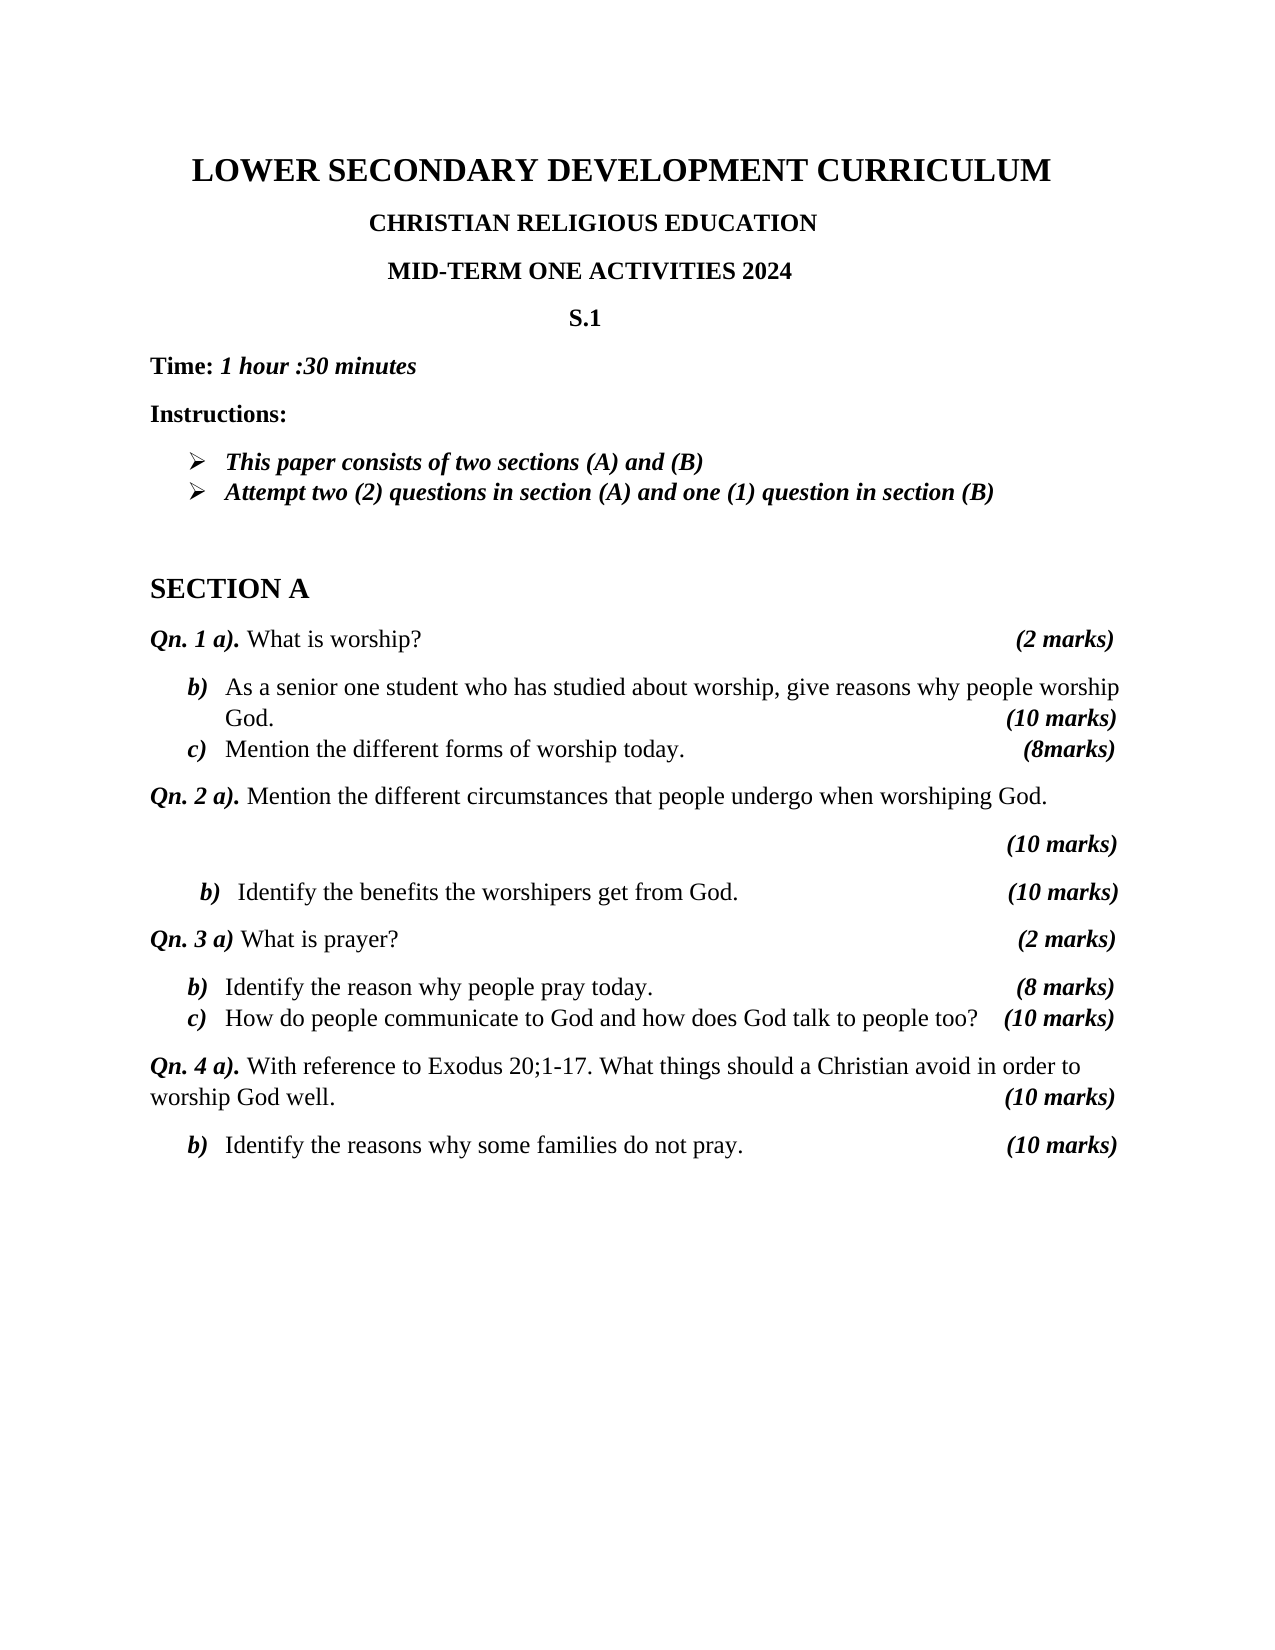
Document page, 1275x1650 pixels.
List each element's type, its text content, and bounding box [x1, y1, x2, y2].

list As a senior one student who has studied about worship, give reasons why people worship God. (10 marks) [187, 672, 1125, 731]
text SECTION A [150, 571, 1125, 605]
text Qn. 2 a). Mention the different circumstances that people undergo when worshiping God. [150, 781, 1125, 810]
list Attempt two (2) questions in section (A) and one (1) question in section (B) [187, 477, 1125, 505]
text Qn. 4 a). With reference to Exodus 20;1-17. What things should a Christian avoid in order to worship God well. (10 marks) [150, 1051, 1125, 1111]
text (10 marks) [150, 829, 1125, 858]
text MID-TERM ONE ACTIVITIES 2024 [150, 256, 1125, 284]
text LOWER SECONDARY DEVELOPMENT CURRICULUM [150, 150, 1125, 188]
list Identify the benefits the worshipers get from God. (10 marks) [200, 877, 1125, 906]
text Qn. 1 a). What is worship? (2 marks) [150, 624, 1125, 653]
text Instructions: [150, 399, 1125, 428]
text S.1 [150, 303, 1125, 332]
list Identify the reason why people pray today. (8 marks) [187, 972, 1125, 1001]
text Time: 1 hour :30 minutes [150, 351, 1125, 380]
list Identify the reasons why some families do not pray. (10 marks) [187, 1130, 1125, 1158]
list Mention the different forms of worship today. (8marks) [187, 734, 1125, 762]
text Qn. 3 a) What is prayer? (2 marks) [150, 924, 1125, 953]
list How do people communicate to God and how does God talk to people too? (10 marks) [187, 1003, 1125, 1032]
text CHRISTIAN RELIGIOUS EDUCATION [150, 208, 1125, 237]
list This paper consists of two sections (A) and (B) [187, 447, 1125, 475]
